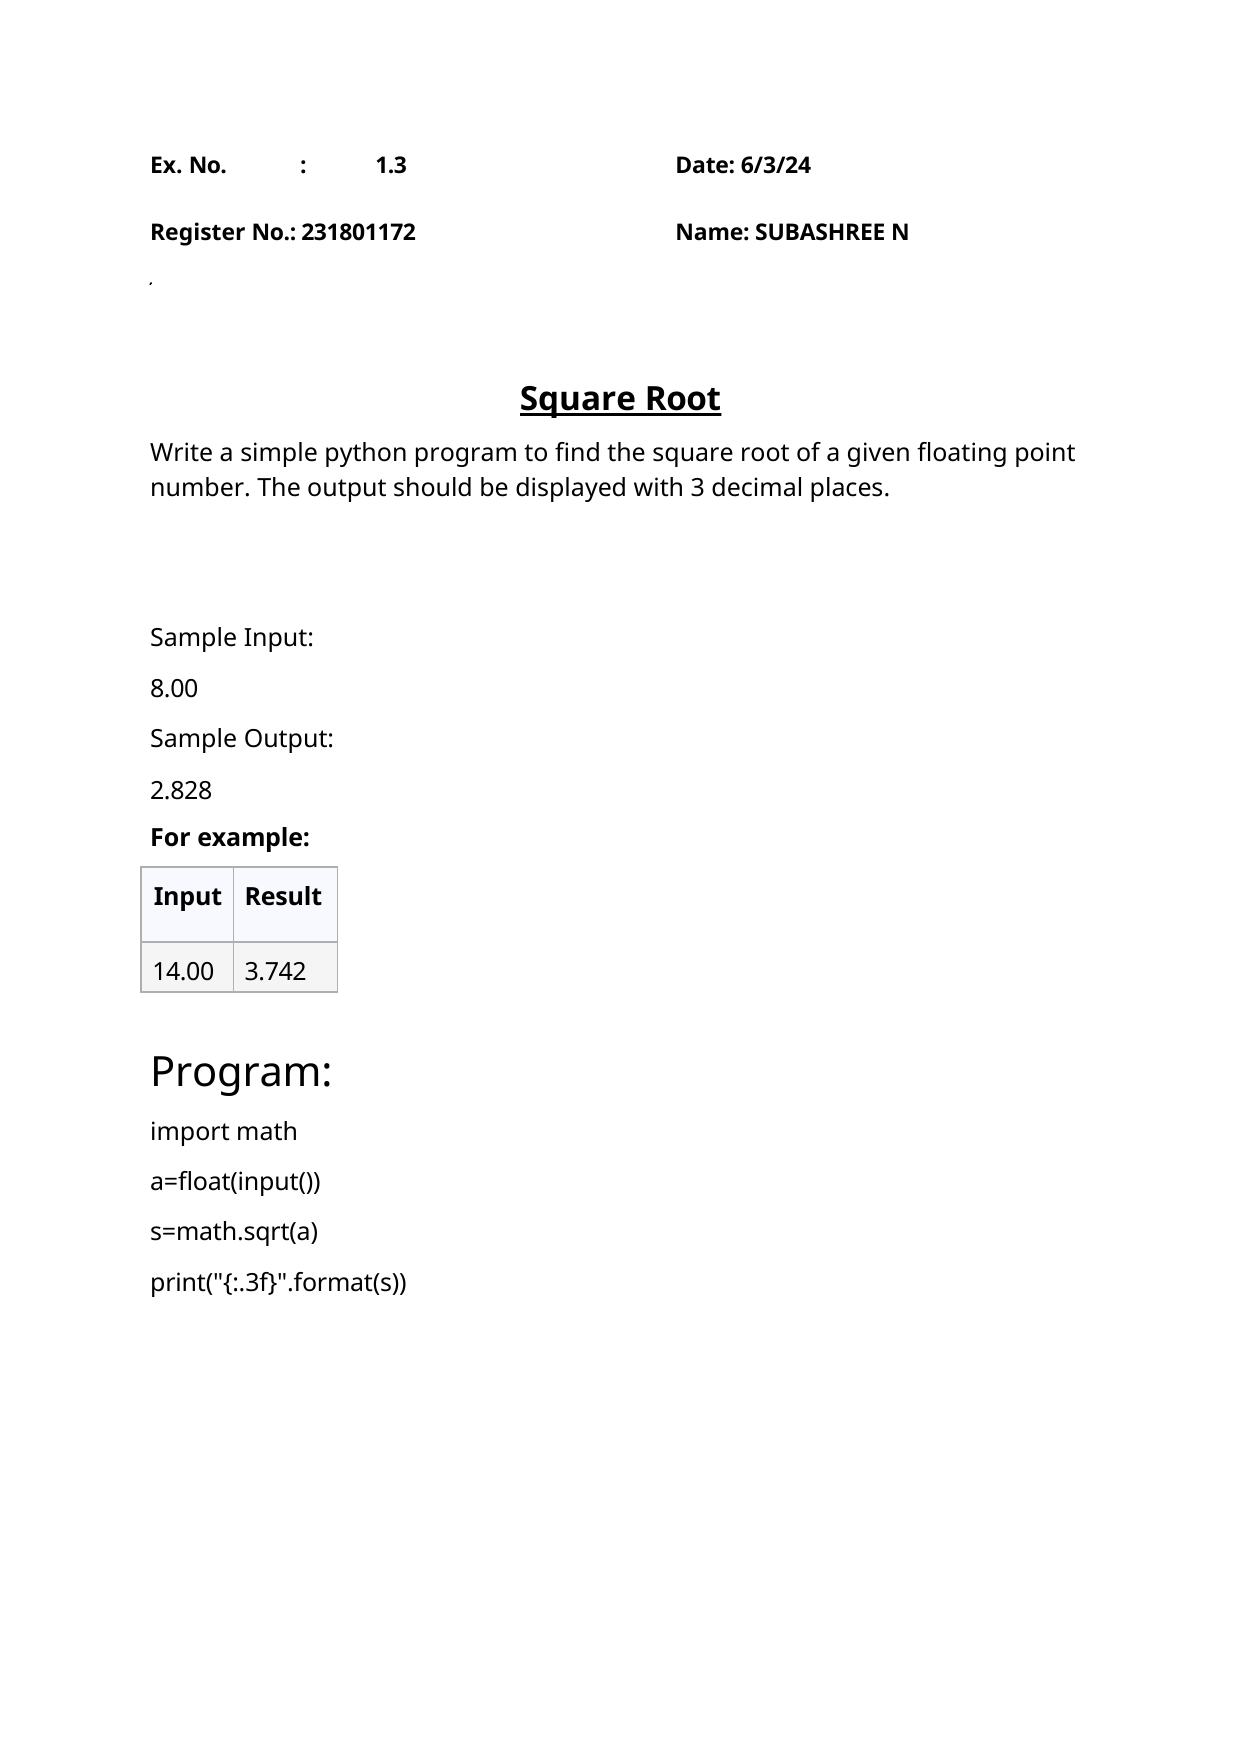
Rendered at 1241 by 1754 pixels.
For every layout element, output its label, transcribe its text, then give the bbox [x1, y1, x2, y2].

table_header Input [142, 868, 233, 941]
text Ex. No. : 1.3 Date: 6/3/24 [150, 149, 1211, 180]
text Sample Output: 2.828 [150, 721, 391, 806]
table_header Result [234, 868, 337, 941]
text Register No.: 231801172 Name: SUBASHREE N [150, 216, 1211, 247]
text import math a=float(input()) s=math.sqrt(a) print("{:.3f}".format(s)) [150, 1113, 467, 1298]
table_cell 3.742 [234, 943, 337, 991]
text Write a simple python program to find the square root of a given floating point number. The output should be displayed with 3 decimal places. [150, 434, 1153, 504]
subtitle Square Root [129, 375, 1112, 421]
table_cell 14.00 [142, 943, 233, 991]
subtitle Program: [150, 1042, 1211, 1099]
text For example: [150, 824, 1211, 852]
text Sample Input: 8.00 [150, 620, 331, 704]
